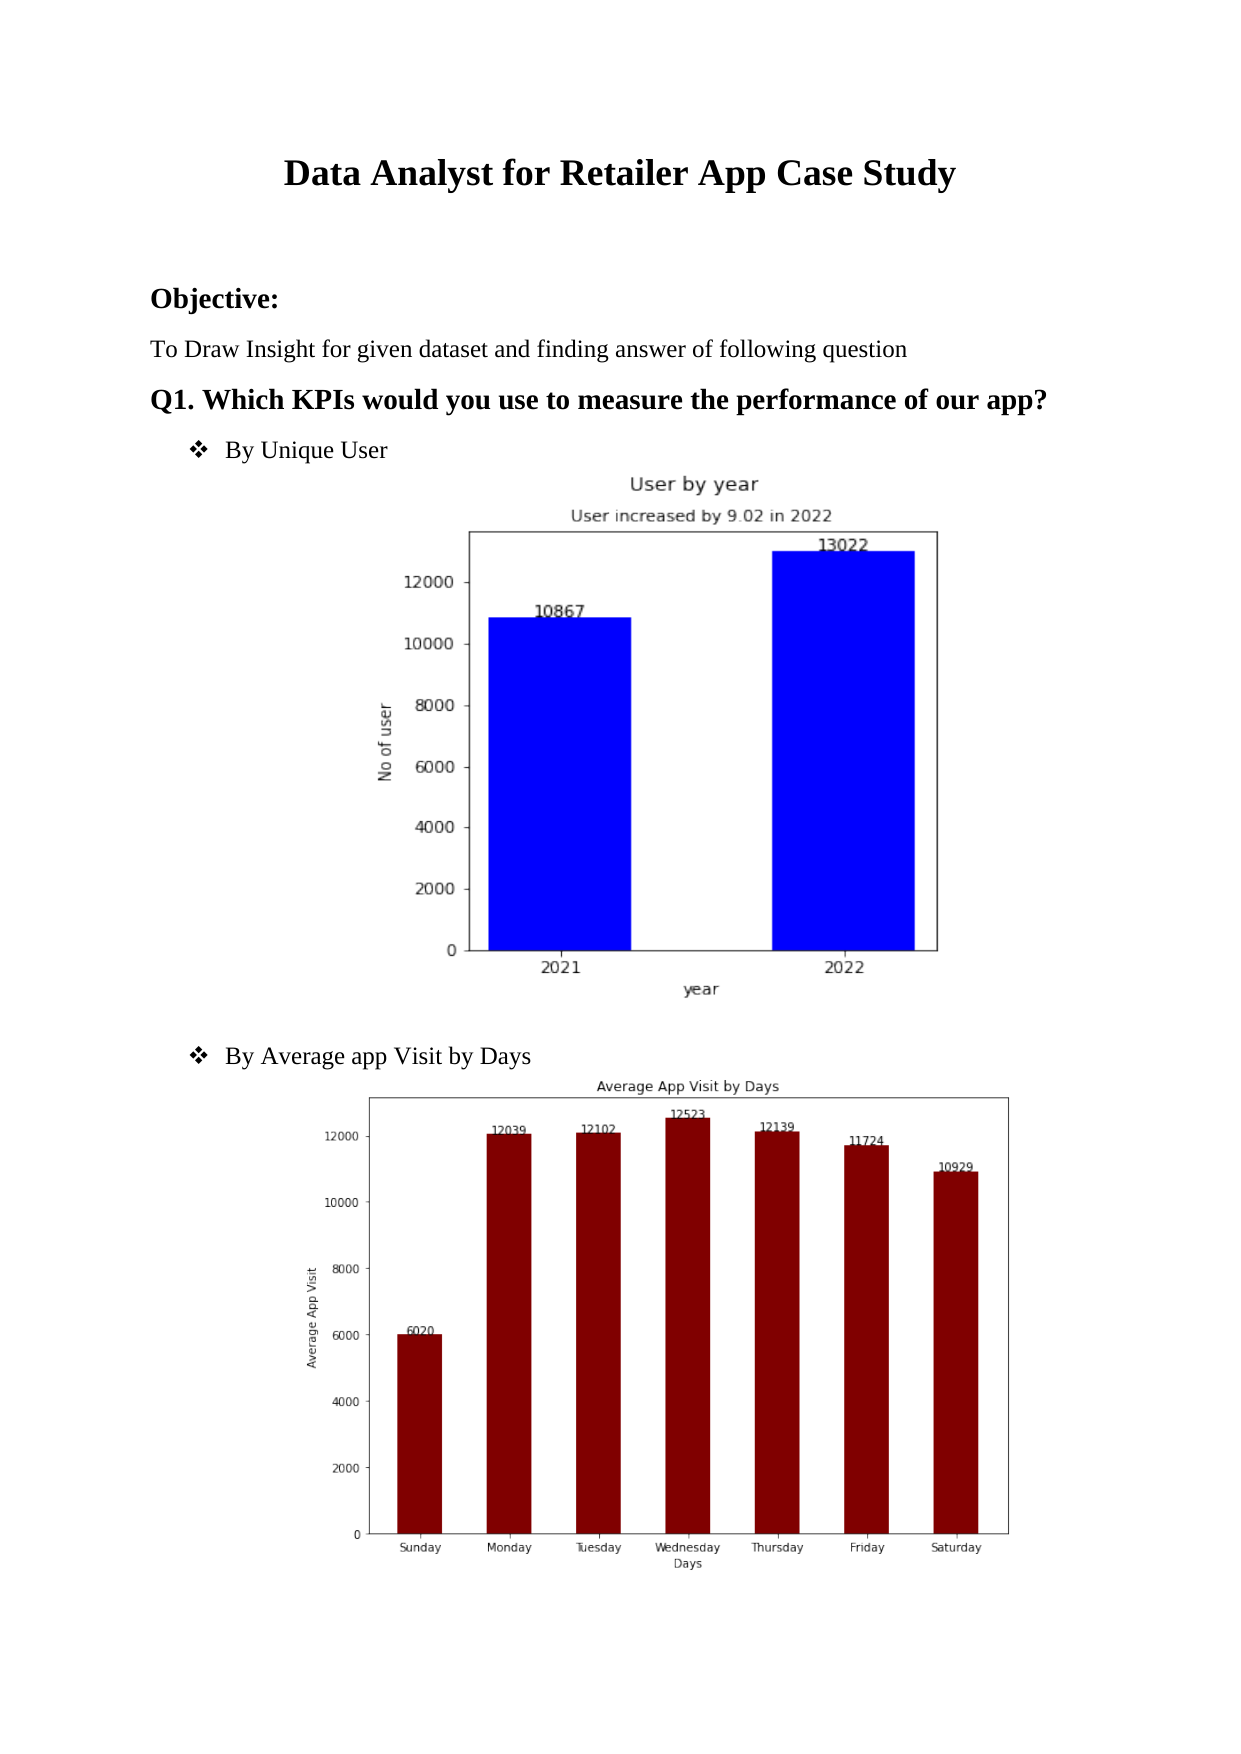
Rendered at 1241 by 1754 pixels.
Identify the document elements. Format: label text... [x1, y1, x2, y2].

text Q1. Which KPIs would you use to measure the performance of our app? [150, 382, 1090, 416]
text Objective: [150, 282, 1090, 315]
text Data Analyst for Retailer App Case Study [150, 150, 1090, 193]
picture [368, 466, 947, 1009]
text To Draw Insight for given dataset and finding answer of following question [150, 334, 1090, 363]
picture [300, 1072, 1015, 1577]
list By Unique User [187, 435, 1090, 464]
list By Average app Visit by Days [187, 1041, 1090, 1070]
